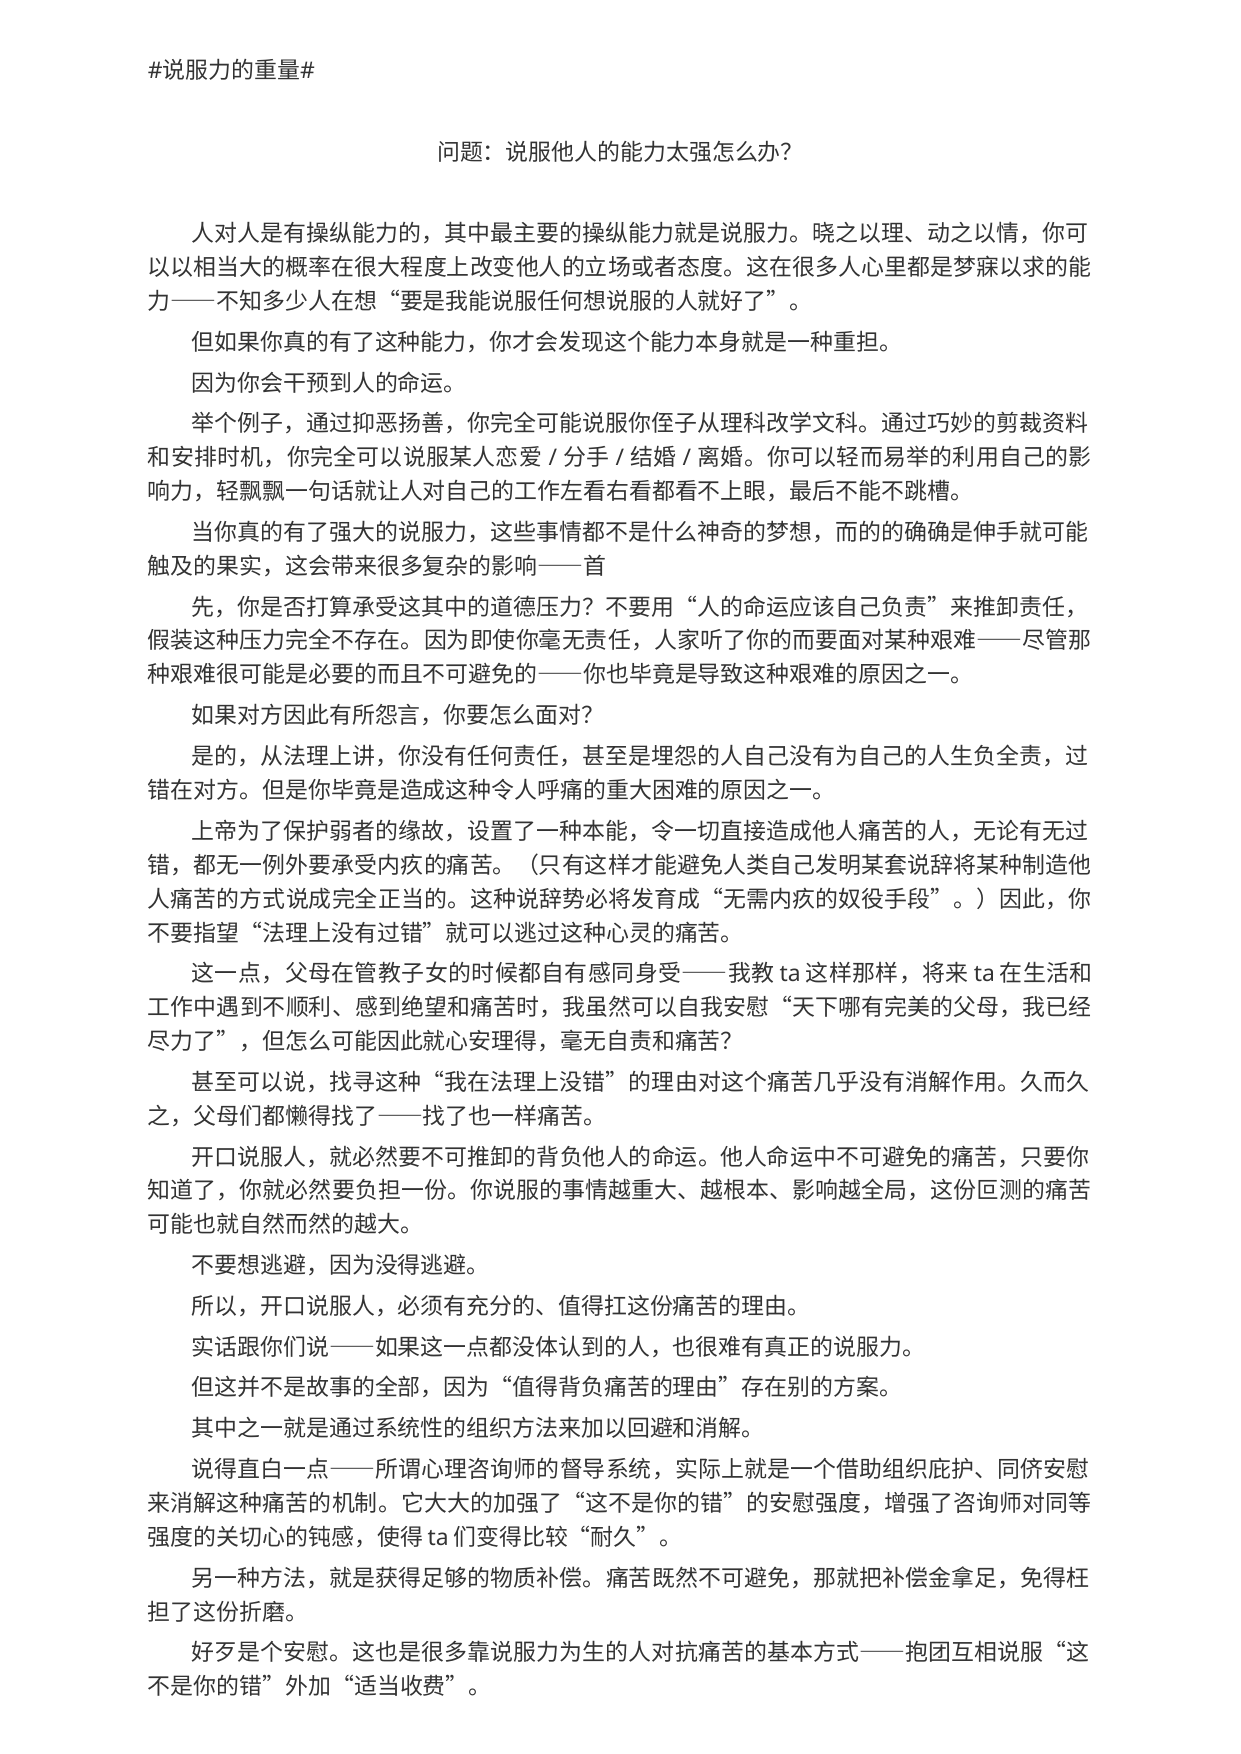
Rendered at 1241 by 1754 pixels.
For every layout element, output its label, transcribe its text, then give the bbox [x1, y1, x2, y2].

text 但这并不是故事的全部，因为“值得背负痛苦的理由”存在别的方案。 [148, 1369, 1092, 1403]
text 不要想逃避，因为没得逃避。 [148, 1247, 1092, 1281]
text 人对人是有操纵能力的，其中最主要的操纵能力就是说服力。晓之以理、动之以情，你可以以相当大的概率在很大程度上改变他人的立场或者态度。这在很多人心里都是梦寐以求的能力——不知多少人在想“要是我能说服任何想说服的人就好了”。 [148, 215, 1092, 317]
text 举个例子，通过抑恶扬善，你完全可能说服你侄子从理科改学文科。通过巧妙的剪裁资料和安排时机，你完全可以说服某人恋爱 / 分手 / 结婚 / 离婚。你可以轻而易举的利用自己的影响力，轻飘飘一句话就让人对自己的工作左看右看都看不上眼，最后不能不跳槽。 [148, 405, 1092, 507]
text 开口说服人，就必然要不可推卸的背负他人的命运。他人命运中不可避免的痛苦，只要你知道了，你就必然要负担一份。你说服的事情越重大、越根本、影响越全局，这份叵测的痛苦可能也就自然而然的越大。 [148, 1138, 1092, 1240]
text 上帝为了保护弱者的缘故，设置了一种本能，令一切直接造成他人痛苦的人，无论有无过错，都无一例外要承受内疚的痛苦。（只有这样才能避免人类自己发明某套说辞将某种制造他人痛苦的方式说成完全正当的。这种说辞势必将发育成“无需内疚的奴役手段”。）因此，你不要指望“法理上没有过错”就可以逃过这种心灵的痛苦。 [148, 812, 1092, 948]
text 这一点，父母在管教子女的时候都自有感同身受——我教ta这样那样，将来ta在生活和工作中遇到不顺利、感到绝望和痛苦时，我虽然可以自我安慰“天下哪有完美的父母，我已经尽力了”，但怎么可能因此就心安理得，毫无自责和痛苦？ [148, 955, 1092, 1057]
text 是的，从法理上讲，你没有任何责任，甚至是埋怨的人自己没有为自己的人生负全责，过错在对方。但是你毕竟是造成这种令人呼痛的重大困难的原因之一。 [148, 737, 1092, 805]
text 甚至可以说，找寻这种“我在法理上没错”的理由对这个痛苦几乎没有消解作用。久而久之，父母们都懒得找了——找了也一样痛苦。 [148, 1063, 1092, 1131]
text 好歹是个安慰。这也是很多靠说服力为生的人对抗痛苦的基本方式——抱团互相说服“这不是你的错”外加“适当收费”。 [148, 1634, 1092, 1702]
text 因为你会干预到人的命运。 [148, 364, 1092, 398]
text #说服力的重量# [148, 52, 1092, 86]
text 其中之一就是通过系统性的组织方法来加以回避和消解。 [148, 1410, 1092, 1444]
text 说得直白一点——所谓心理咨询师的督导系统，实际上就是一个借助组织庇护、同侪安慰来消解这种痛苦的机制。它大大的加强了“这不是你的错”的安慰强度，增强了咨询师对同等强度的关切心的钝感，使得ta们变得比较“耐久”。 [148, 1450, 1092, 1552]
text 但如果你真的有了这种能力，你才会发现这个能力本身就是一种重担。 [148, 323, 1092, 357]
text 实话跟你们说——如果这一点都没体认到的人，也很难有真正的说服力。 [148, 1328, 1092, 1362]
text 所以，开口说服人，必须有充分的、值得扛这份痛苦的理由。 [148, 1287, 1092, 1321]
text 先，你是否打算承受这其中的道德压力？不要用“人的命运应该自己负责”来推卸责任，假装这种压力完全不存在。因为即使你毫无责任，人家听了你的而要面对某种艰难——尽管那种艰难很可能是必要的而且不可避免的——你也毕竟是导致这种艰难的原因之一。 [148, 588, 1092, 690]
text 问题：说服他人的能力太强怎么办？ [148, 133, 1092, 167]
text 如果对方因此有所怨言，你要怎么面对？ [148, 697, 1092, 731]
text 另一种方法，就是获得足够的物质补偿。痛苦既然不可避免，那就把补偿金拿足，免得枉担了这份折磨。 [148, 1559, 1092, 1627]
text 当你真的有了强大的说服力，这些事情都不是什么神奇的梦想，而的的确确是伸手就可能触及的果实，这会带来很多复杂的影响——首 [148, 513, 1092, 581]
